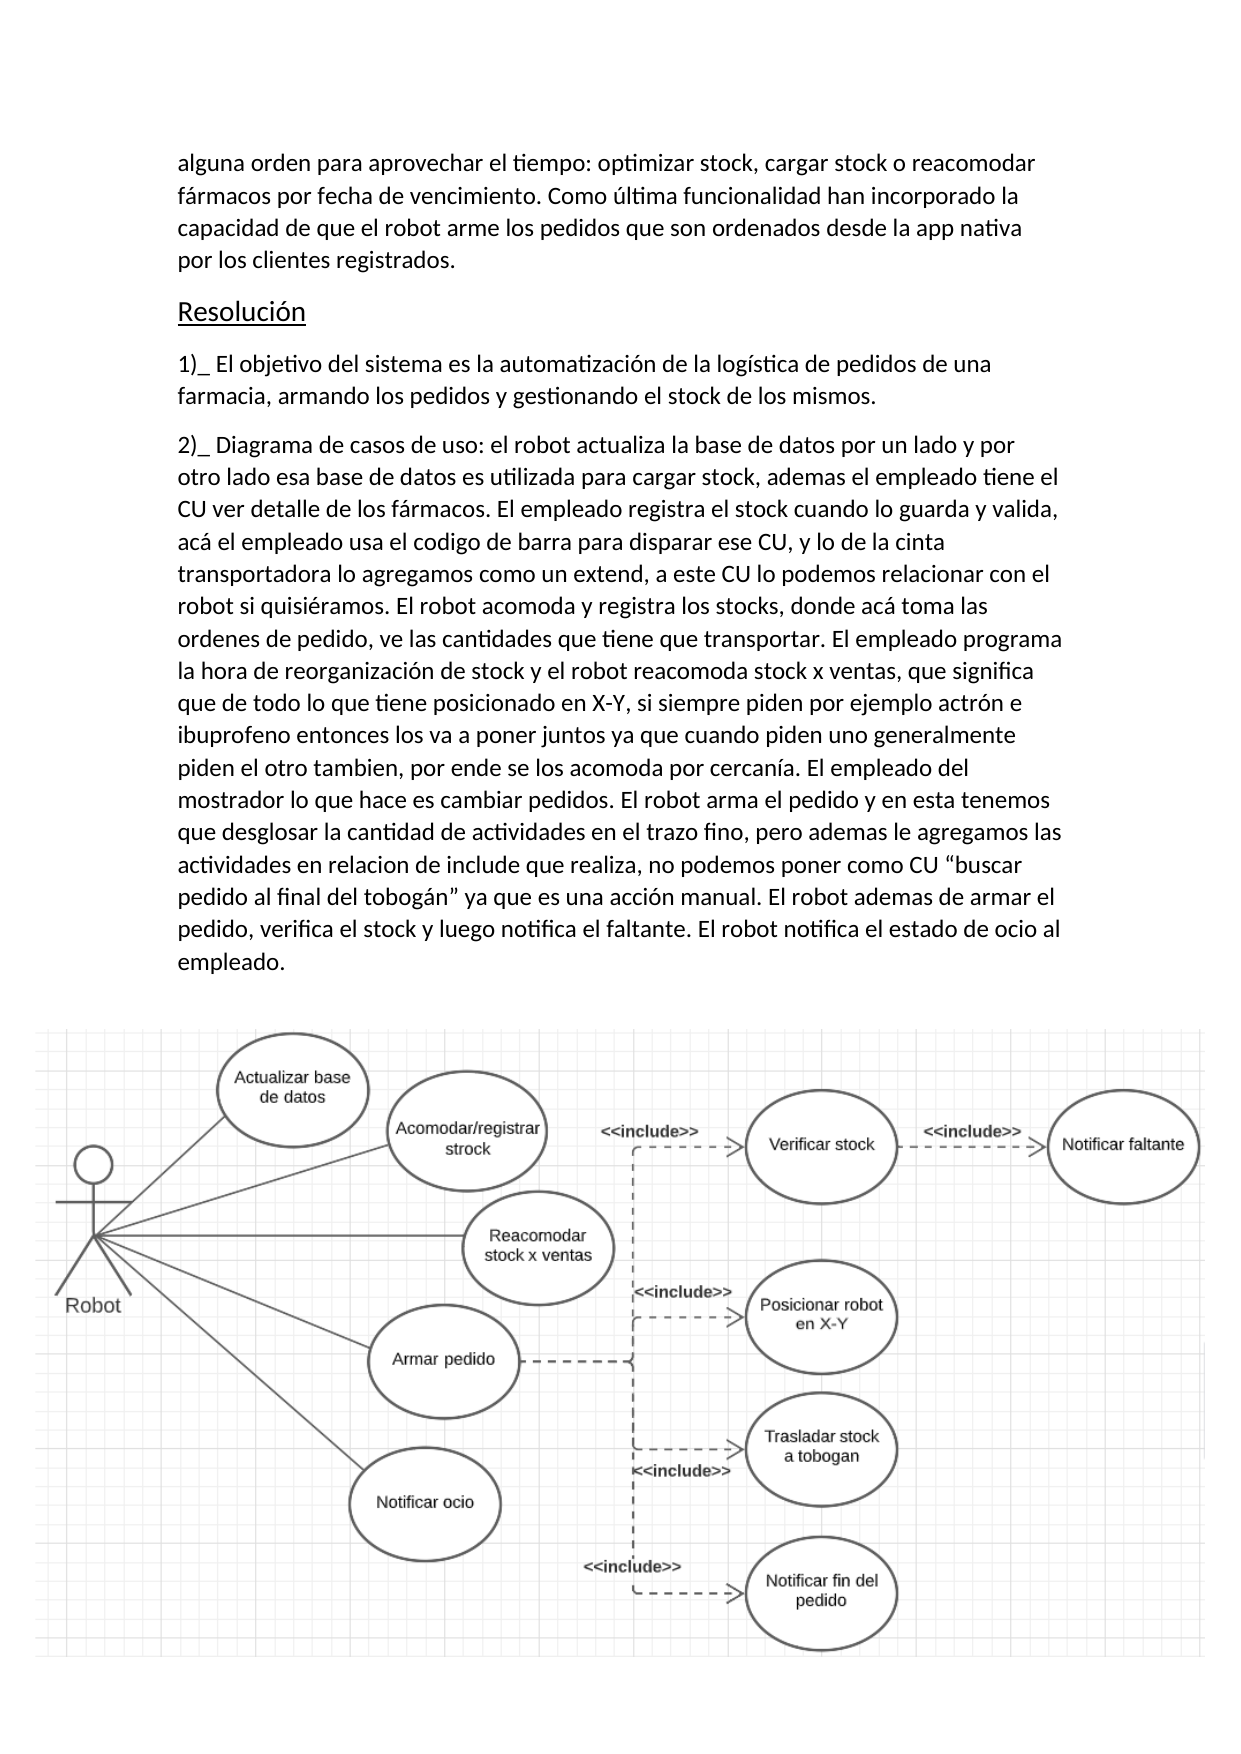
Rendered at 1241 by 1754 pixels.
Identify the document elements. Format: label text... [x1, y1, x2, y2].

text 1)_ El objetivo del sistema es la automatización de la logística de pedidos de una farmacia, armando los pedidos y gestionando el stock de los mismos. [177, 348, 1063, 411]
picture [35, 1029, 1205, 1657]
text Resolución [177, 293, 1063, 329]
text 2)_ Diagrama de casos de uso: el robot actualiza la base de datos por un lado y por otro lado esa base de datos es utilizada para cargar stock, ademas el empleado tiene el CU ver detalle de los fármacos. El empleado registra el stock cuando lo guarda y valida, acá el empleado usa el codigo de barra para disparar ese CU, y lo de la cinta transportadora lo agregamos como un extend, a este CU lo podemos relacionar con el robot si quisiéramos. El robot acomoda y registra los stocks, donde acá toma las ordenes de pedido, ve las cantidades que tiene que transportar. El empleado programa la hora de reorganización de stock y el robot reacomoda stock x ventas, que significa que de todo lo que tiene posicionado en X-Y, si siempre piden por ejemplo actrón e ibuprofeno entonces los va a poner juntos ya que cuando piden uno generalmente piden el otro tambien, por ende se los acomoda por cercanía. El empleado del mostrador lo que hace es cambiar pedidos. El robot arma el pedido y en esta tenemos que desglosar la cantidad de actividades en el trazo fino, pero ademas le agregamos las actividades en relacion de include que realiza, no podemos poner como CU “buscar pedido al final del tobogán” ya que es una acción manual. El robot ademas de armar el pedido, verifica el stock y luego notifica el faltante. El robot notifica el estado de ocio al empleado. [177, 429, 1063, 976]
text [177, 148, 1063, 275]
